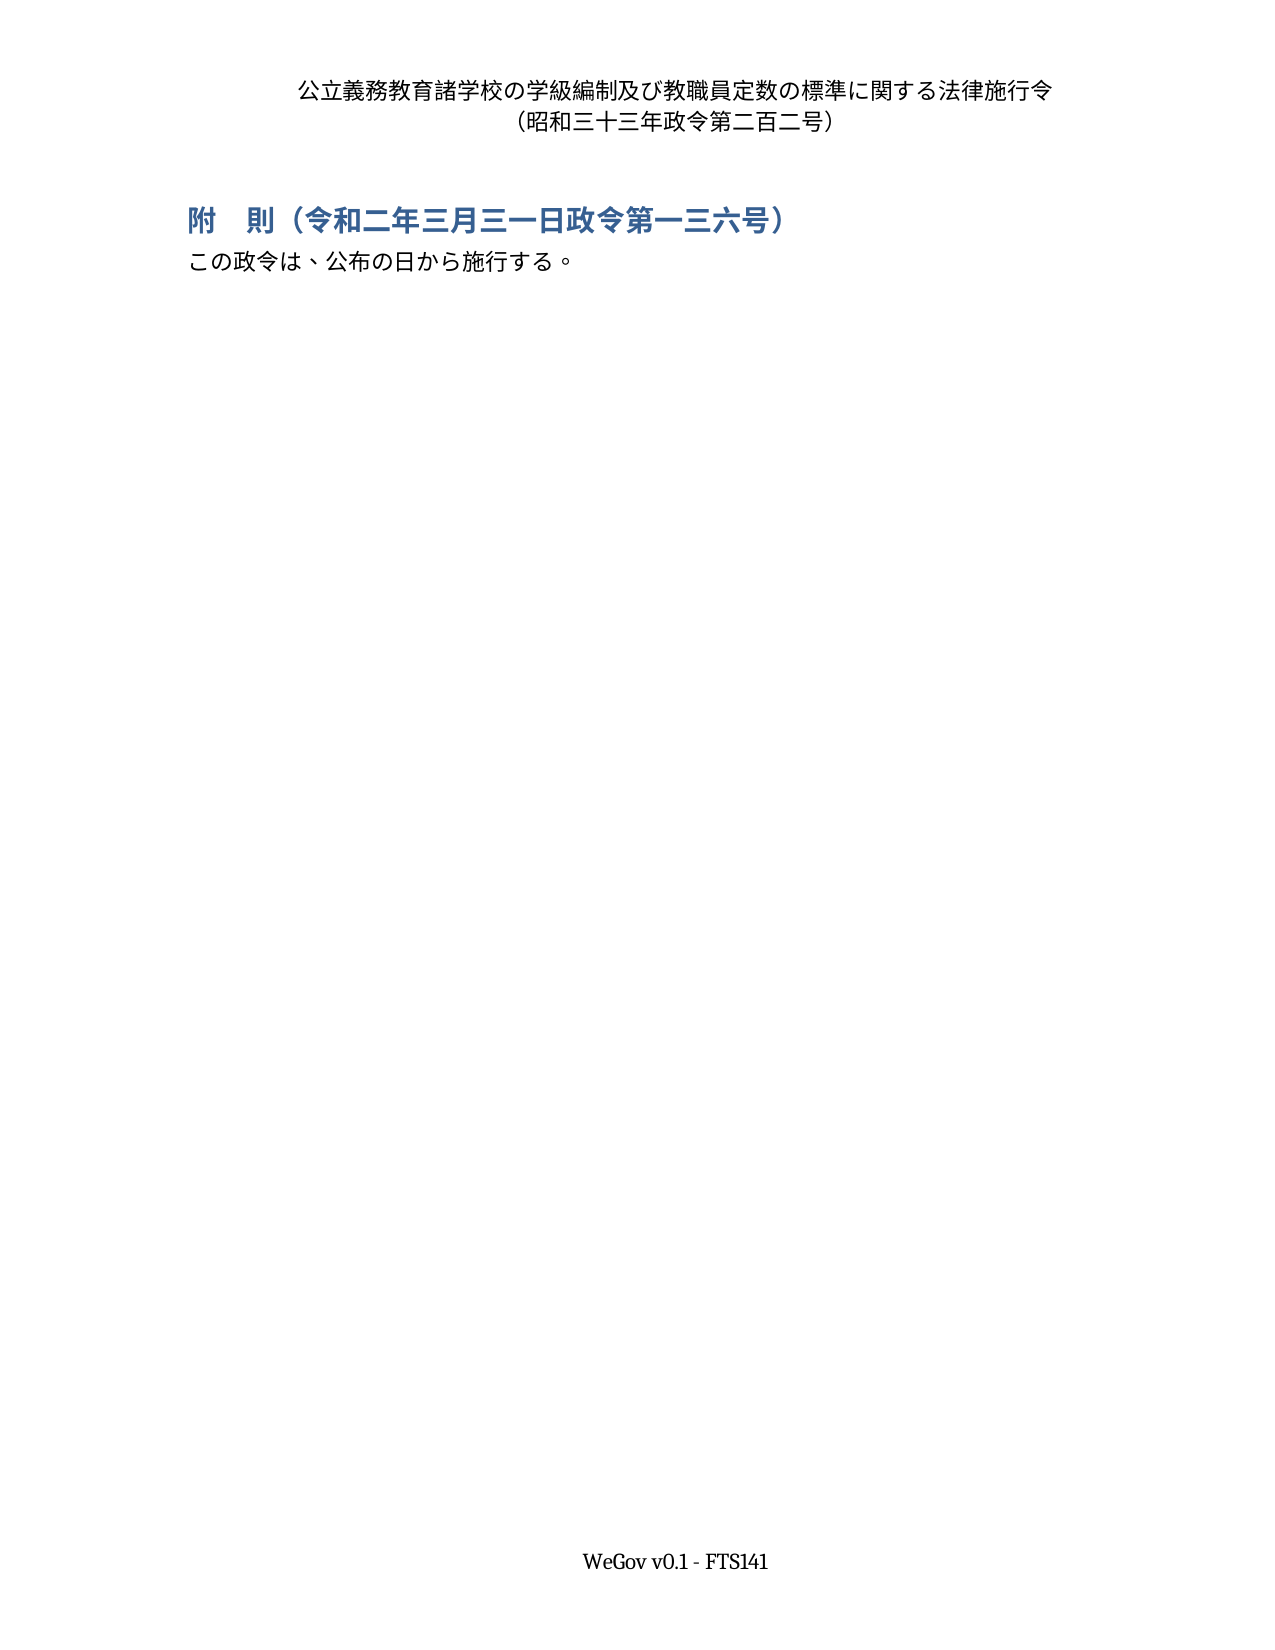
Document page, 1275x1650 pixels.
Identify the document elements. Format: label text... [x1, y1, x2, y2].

text この政令は、公布の日から施行する。 [187, 246, 1087, 277]
subtitle 附 則（令和二年三月三一日政令第一三六号） [187, 200, 1087, 240]
